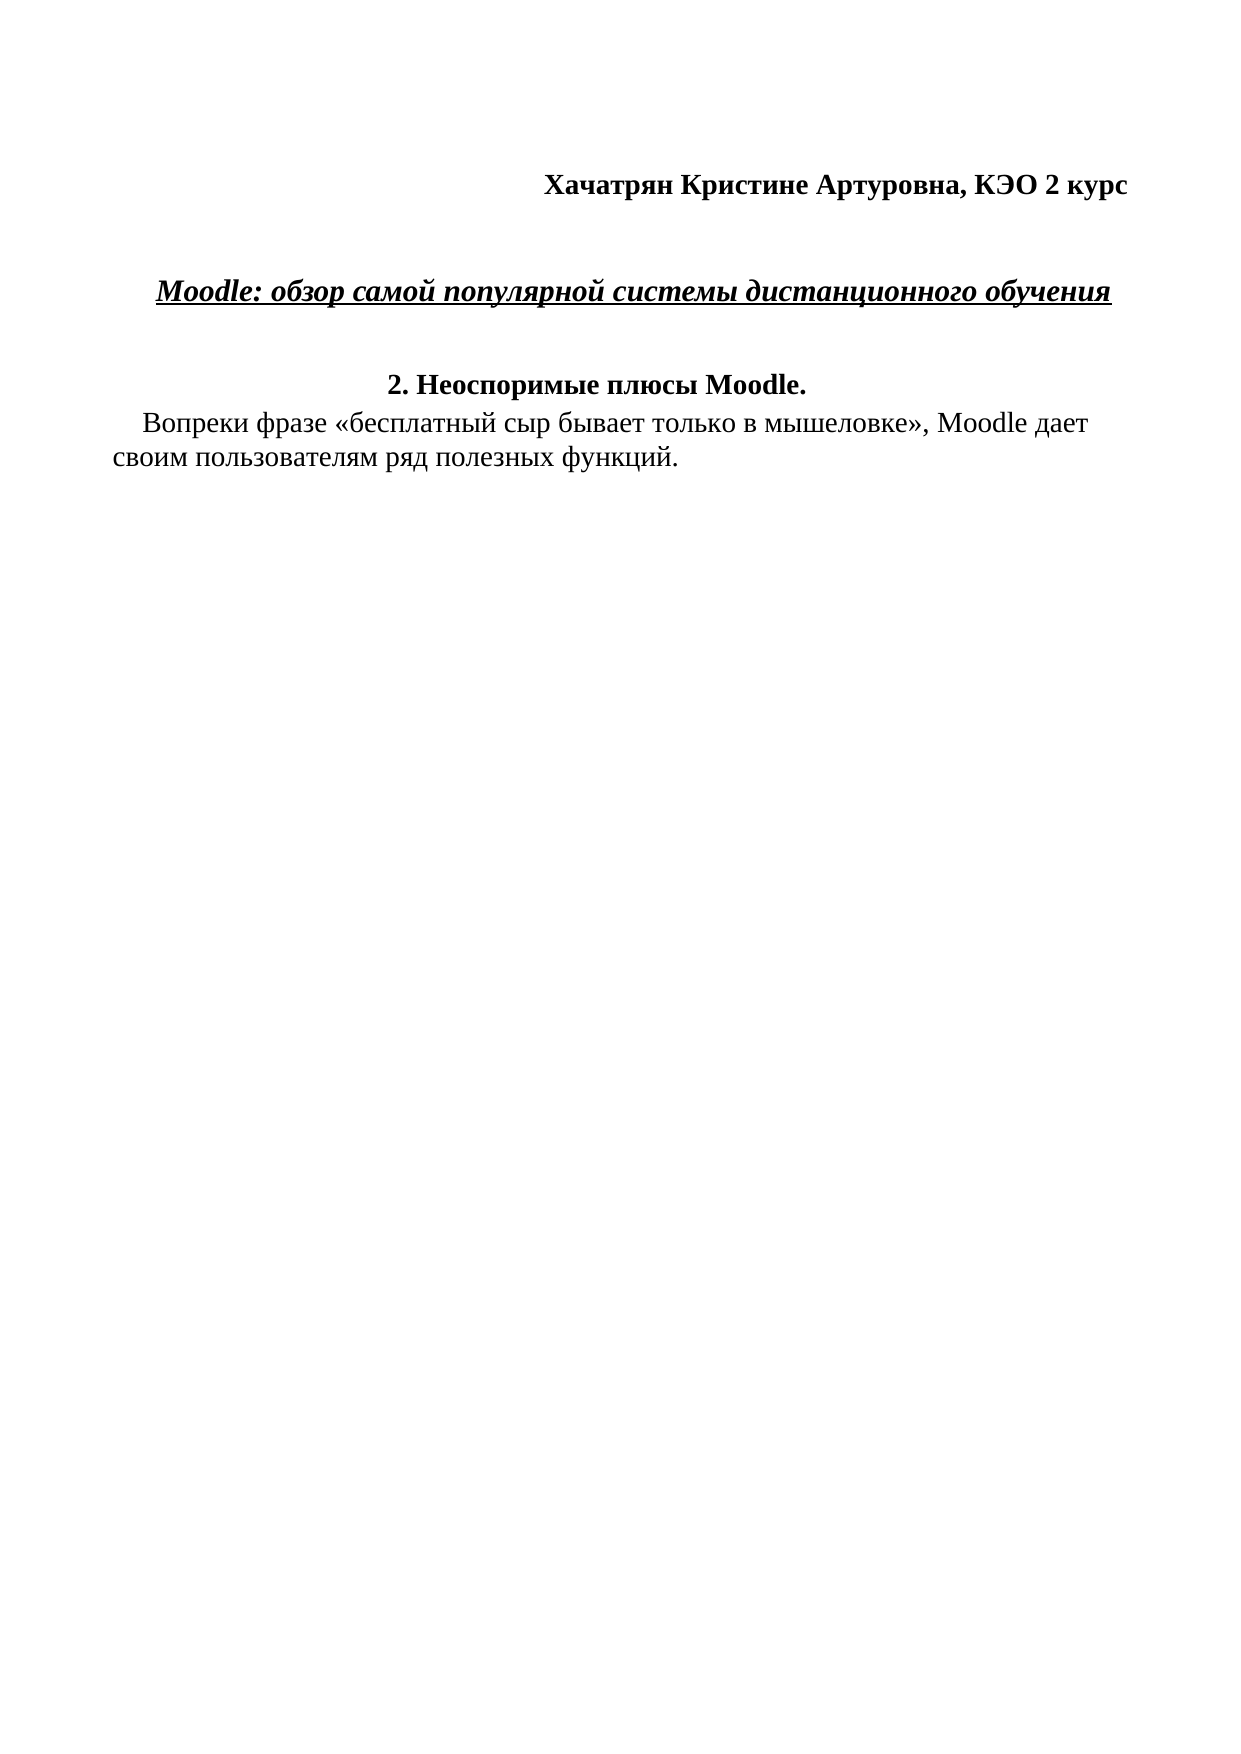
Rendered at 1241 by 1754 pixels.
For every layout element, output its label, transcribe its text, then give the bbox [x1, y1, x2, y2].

text Вопреки фразе «бесплатный сыр бывает только в мышеловке», Moodle дает своим пользователям ряд полезных функций. [112, 406, 1128, 473]
text Moodle: обзор самой популярной системы дистанционного обучения [112, 272, 1128, 308]
text 2. Неоспоримые плюсы Moodle. [112, 367, 1081, 401]
text Хачатрян Кристине Артуровна, КЭО 2 курс [112, 167, 1128, 201]
